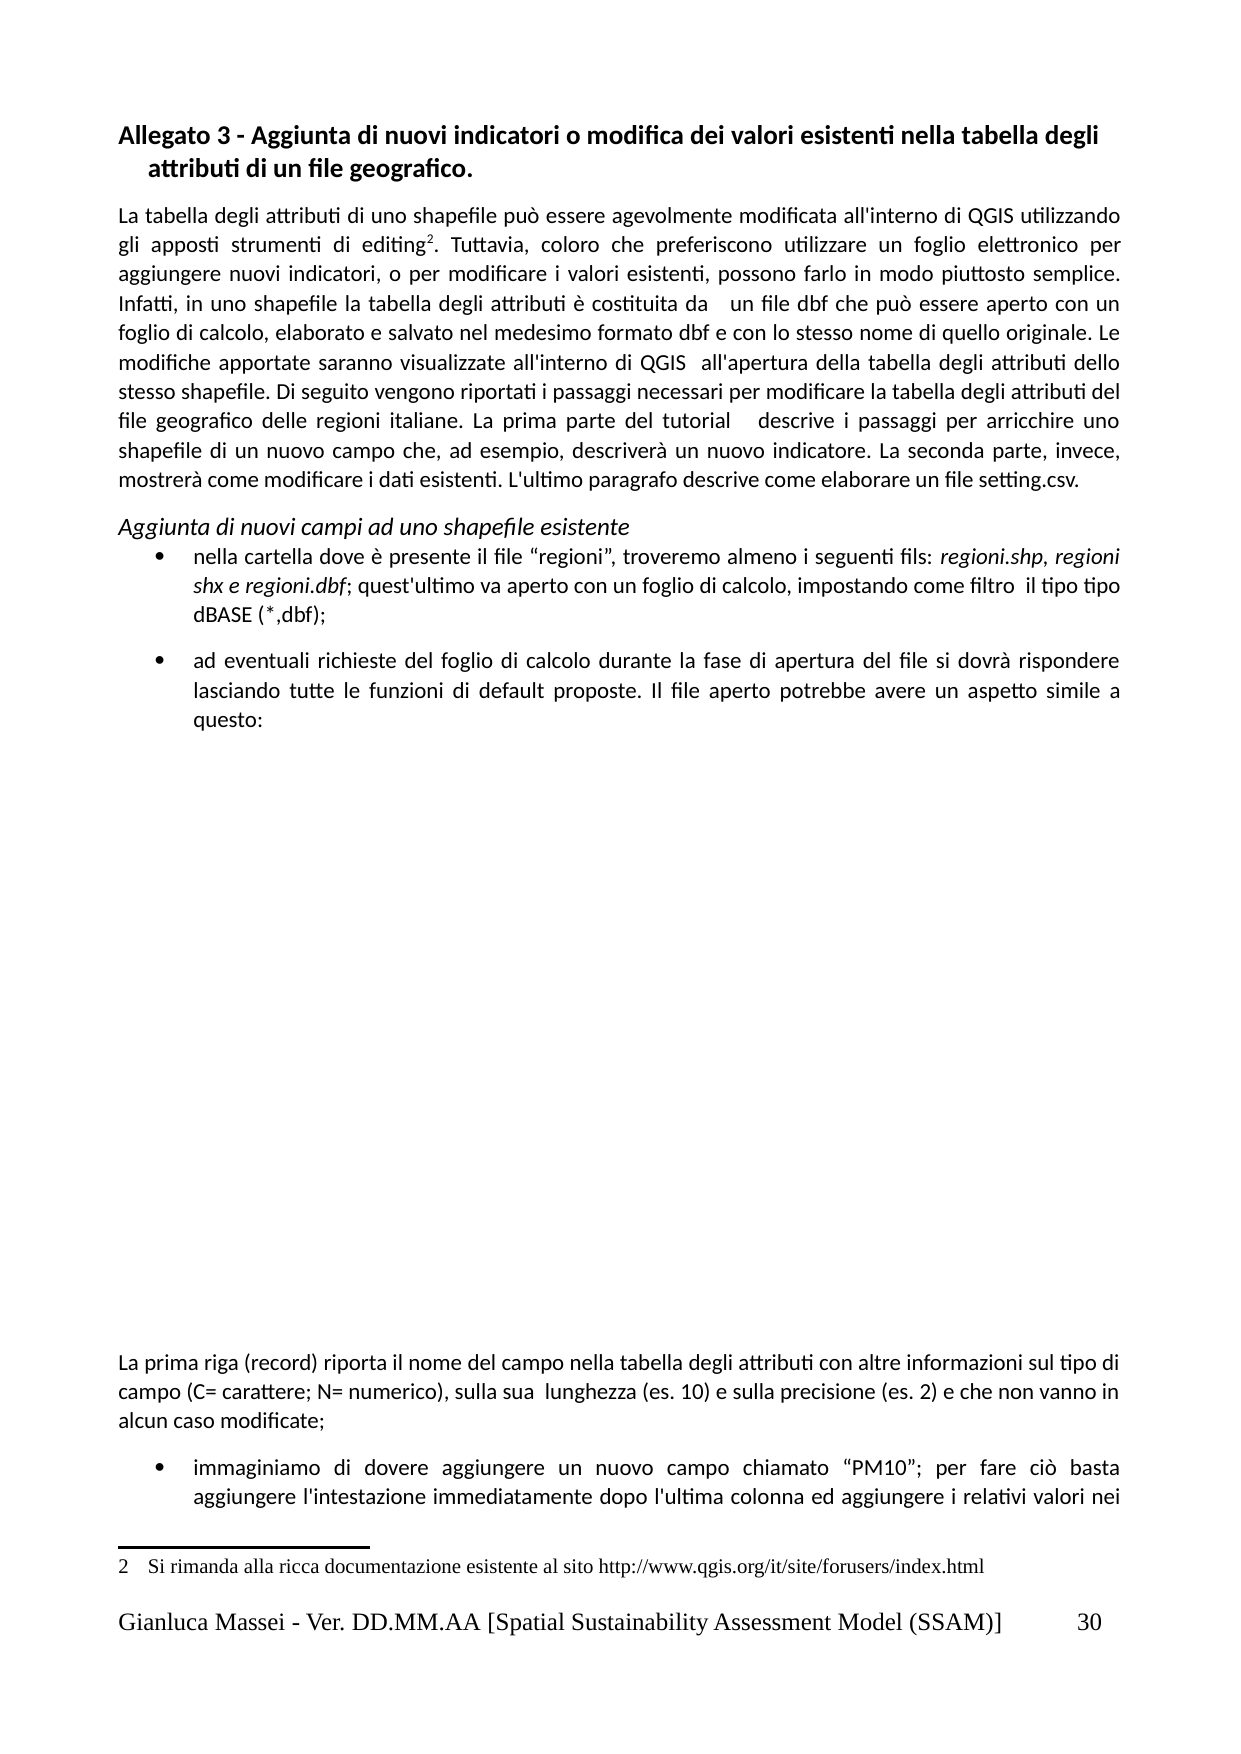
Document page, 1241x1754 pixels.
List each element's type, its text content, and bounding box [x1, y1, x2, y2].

list Allegato 3 - Aggiunta di nuovi indicatori o modifica dei valori esistenti nella tabella degli attributi di un file geografico. [118, 118, 1122, 184]
text Aggiunta di nuovi campi ad uno shapefile esistente [118, 511, 1122, 542]
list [156, 1453, 1122, 1510]
list ad eventuali richieste del foglio di calcolo durante la fase di apertura del file si dovrà rispondere lasciando tutte le funzioni di default proposte. Il file aperto potrebbe avere un aspetto simile a questo: [156, 647, 1122, 733]
list nella cartella dove è presente il file “regioni”, troveremo almeno i seguenti fils: regioni.shp, regioni shx e regioni.dbf; quest'ultimo va aperto con un foglio di calcolo, impostando come filtro il tipo tipo dBASE (*,dbf); [156, 542, 1122, 628]
text La prima riga (record) riporta il nome del campo nella tabella degli attributi con altre informazioni sul tipo di campo (C= carattere; N= numerico), sulla sua lunghezza (es. 10) e sulla precisione (es. 2) e che non vanno in alcun caso modificate; [118, 751, 1122, 1435]
text La tabella degli attributi di uno shapefile può essere agevolmente modificata all'interno di QGIS utilizzando gli apposti strumenti di editing. Tuttavia, coloro che preferiscono utilizzare un foglio elettronico per aggiungere nuovi indicatori, o per modificare i valori esistenti, possono farlo in modo piuttosto semplice. Infatti, in uno shapefile la tabella degli attributi è costituita da un file dbf che può essere aperto con un foglio di calcolo, elaborato e salvato nel medesimo formato dbf e con lo stesso nome di quello originale. Le modifiche apportate saranno visualizzate all'interno di QGIS all'apertura della tabella degli attributi dello stesso shapefile. Di seguito vengono riportati i passaggi necessari per modificare la tabella degli attributi del file geografico delle regioni italiane. La prima parte del tutorial descrive i passaggi per arricchire uno shapefile di un nuovo campo che, ad esempio, descriverà un nuovo indicatore. La seconda parte, invece, mostrerà come modificare i dati esistenti. L'ultimo paragrafo descrive come elaborare un file setting.csv. [118, 201, 1122, 493]
